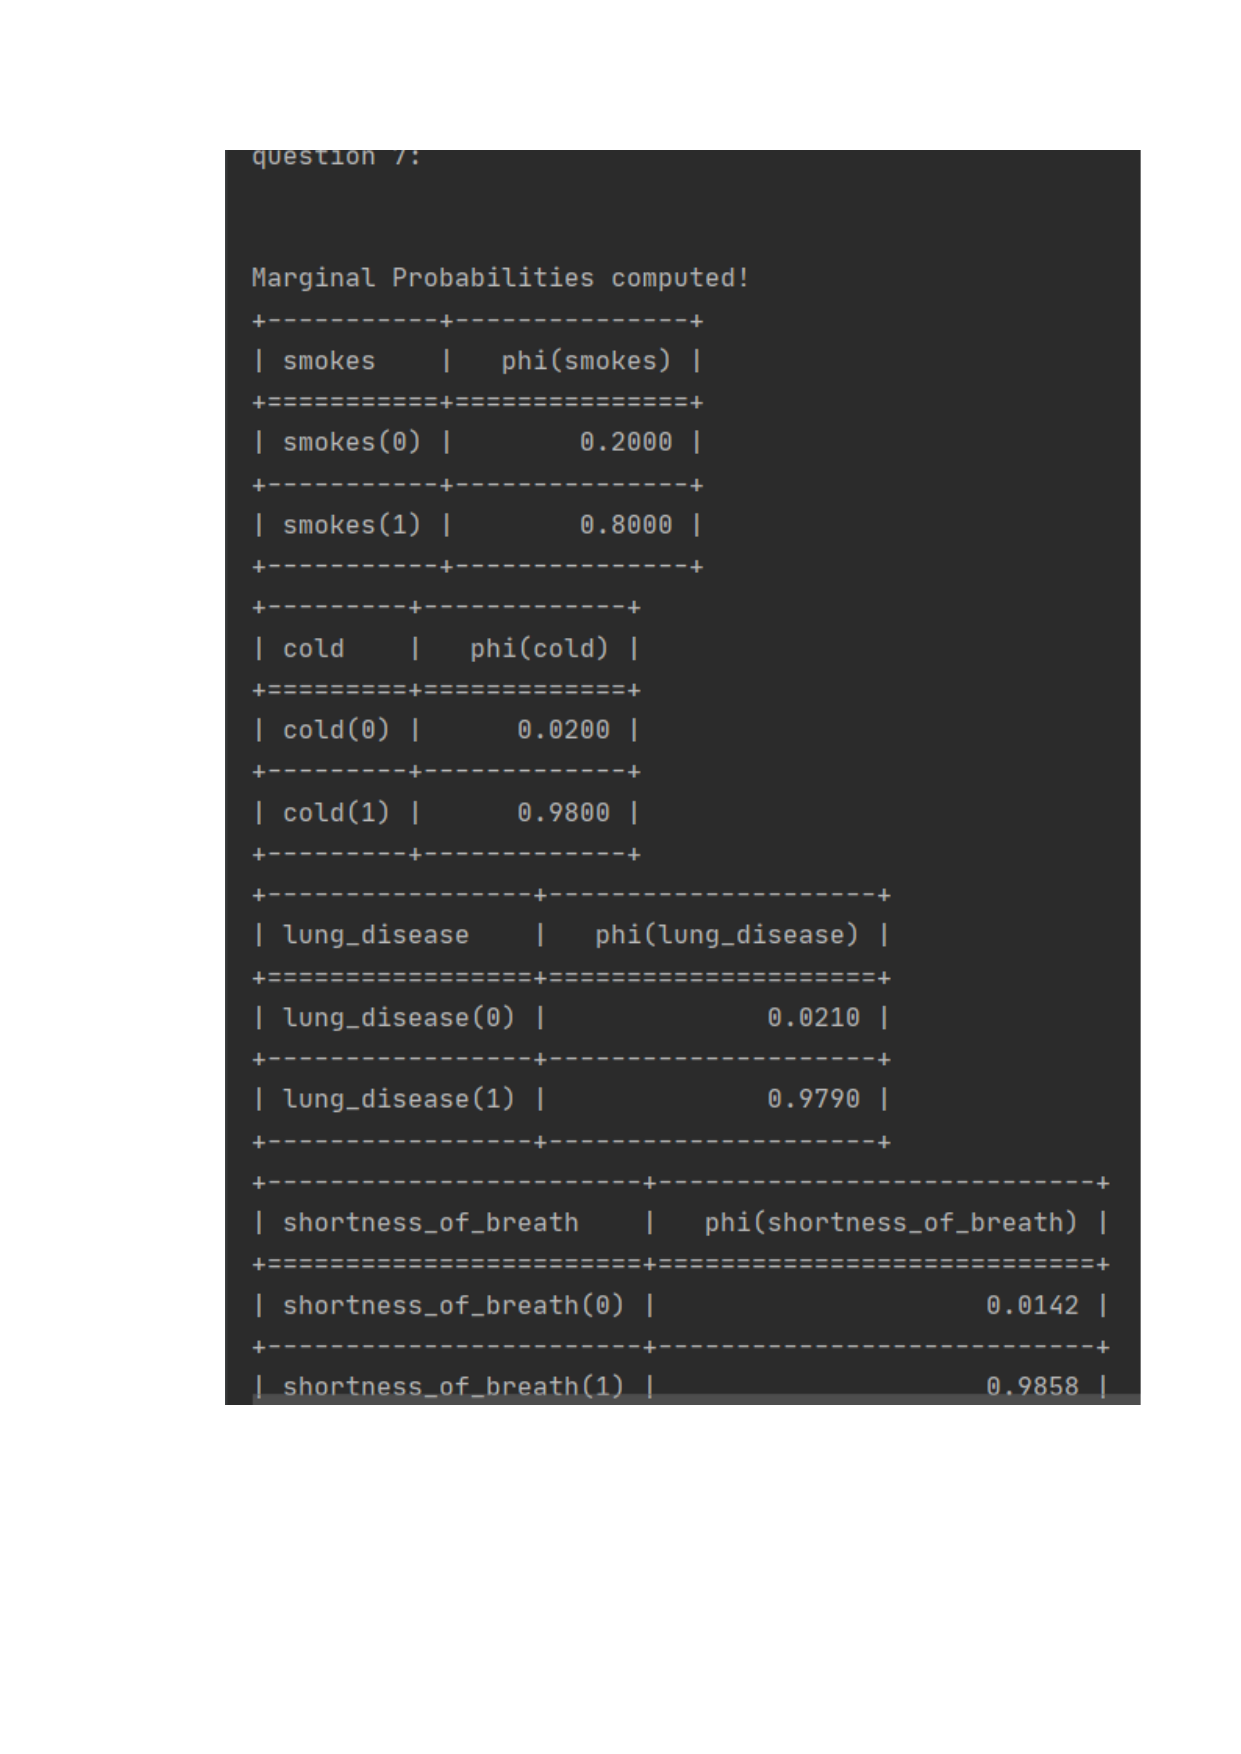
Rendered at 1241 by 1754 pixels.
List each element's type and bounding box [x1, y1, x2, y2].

picture [225, 150, 1141, 1405]
